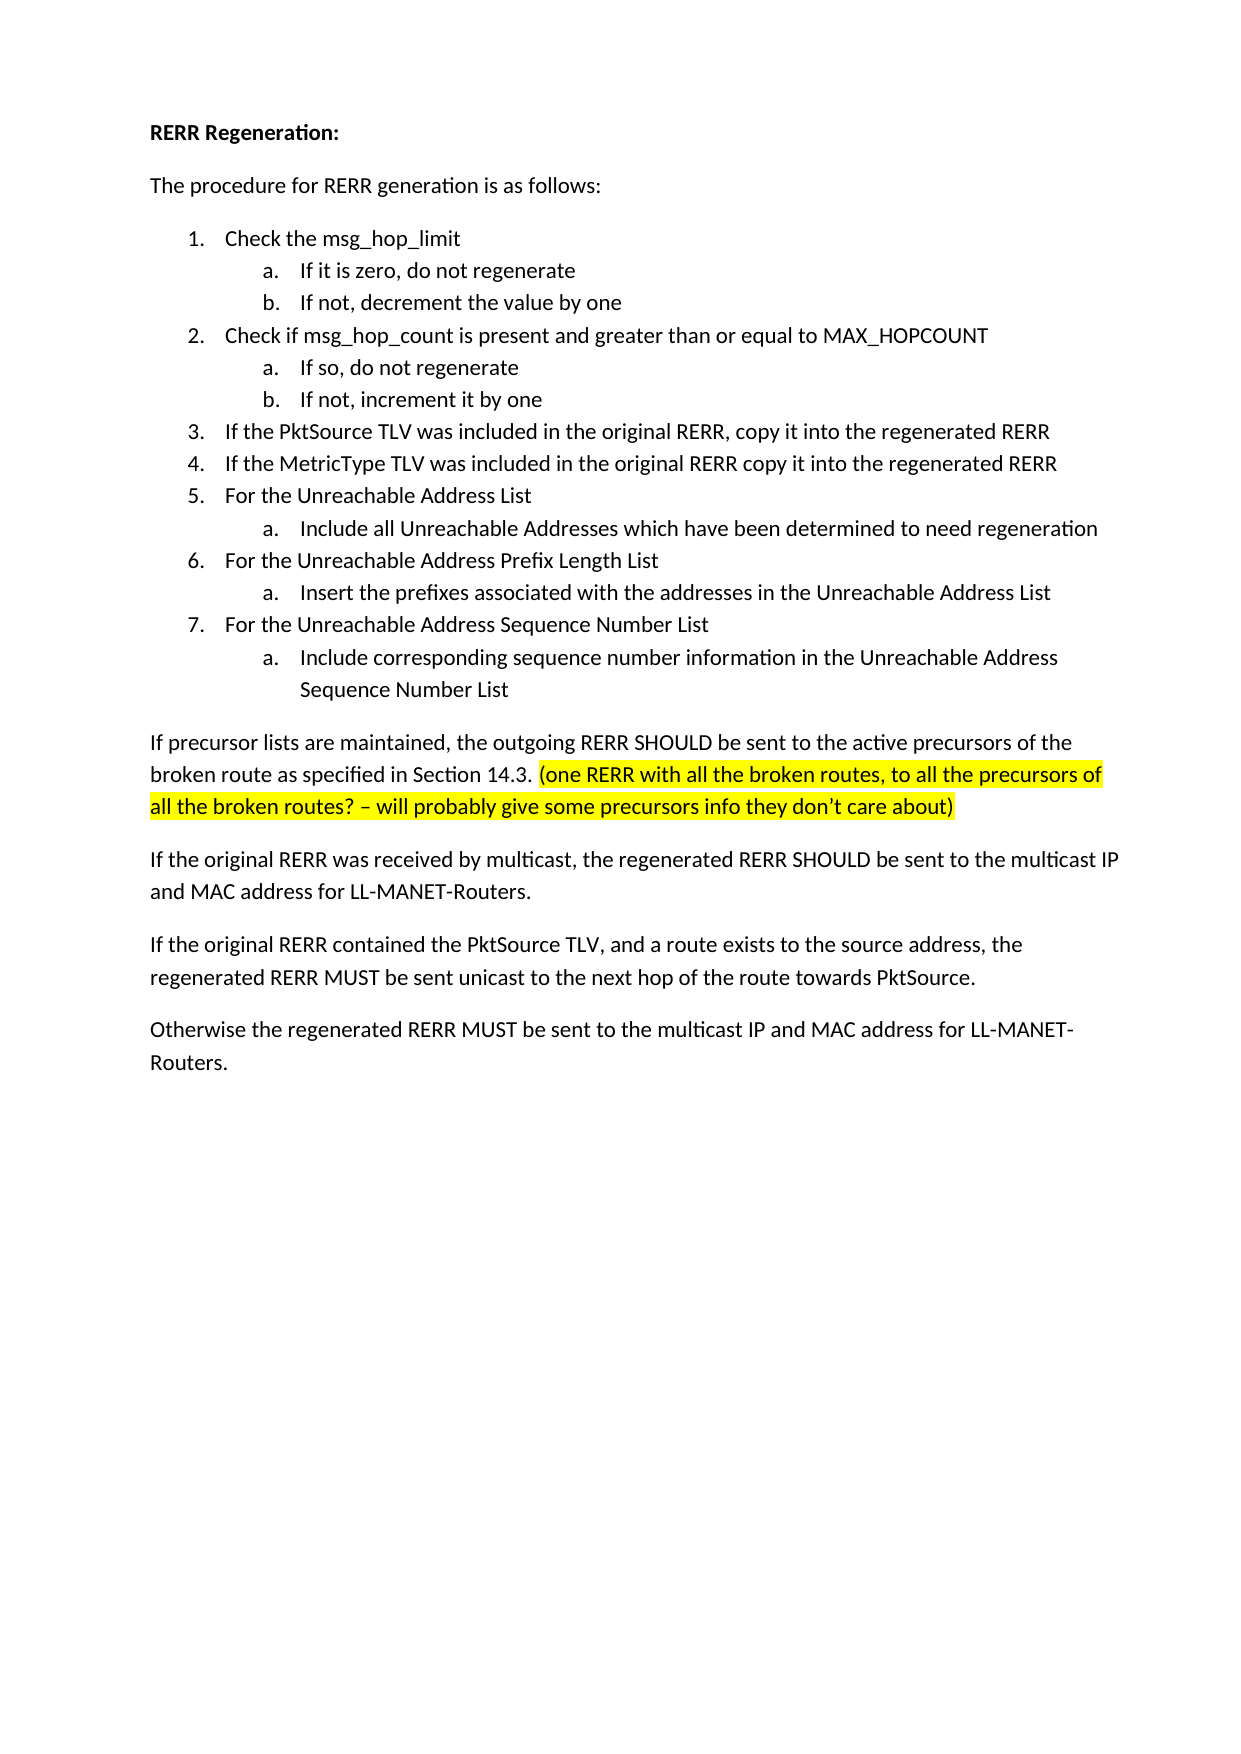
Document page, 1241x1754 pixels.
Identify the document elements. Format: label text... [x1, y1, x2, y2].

list If so, do not regenerate [262, 353, 1122, 381]
list For the Unreachable Address Sequence Number List [187, 610, 1122, 638]
list Check if msg_hop_count is present and greater than or equal to MAX_HOPCOUNT [187, 321, 1122, 349]
text If the original RERR was received by multicast, the regenerated RERR SHOULD be sent to the multicast IP and MAC address for LL-MANET-Routers. [150, 845, 1122, 905]
text Otherwise the regenerated RERR MUST be sent to the multicast IP and MAC address for LL-MANET-Routers. [150, 1016, 1122, 1076]
list If the MetricType TLV was included in the original RERR copy it into the regenerated RERR [187, 449, 1122, 477]
list If the PktSource TLV was included in the original RERR, copy it into the regenerated RERR [187, 417, 1122, 445]
list For the Unreachable Address List [187, 482, 1122, 510]
text The procedure for RERR generation is as follows: [150, 171, 1122, 199]
list Include all Unreachable Addresses which have been determined to need regeneration [262, 514, 1122, 542]
list If not, decrement the value by one [262, 288, 1122, 317]
list For the Unreachable Address Prefix Length List [187, 546, 1122, 574]
text RERR Regeneration: [150, 118, 1122, 146]
text If precursor lists are maintained, the outgoing RERR SHOULD be sent to the active precursors of the broken route as specified in Section 14.3. (one RERR with all the broken routes, to all the precursors of all the broken routes? – will probably give some precursors info they don’t care about) [150, 728, 1122, 820]
text If the original RERR contained the PktSource TLV, and a route exists to the source address, the regenerated RERR MUST be sent unicast to the next hop of the route towards PktSource. [150, 930, 1122, 991]
list Check the msg_hop_limit [187, 224, 1122, 252]
list If not, increment it by one [262, 385, 1122, 413]
list Insert the prefixes associated with the addresses in the Unreachable Address List [262, 578, 1122, 606]
list If it is zero, do not regenerate [262, 256, 1122, 284]
list Include corresponding sequence number information in the Unreachable Address Sequence Number List [262, 643, 1122, 703]
